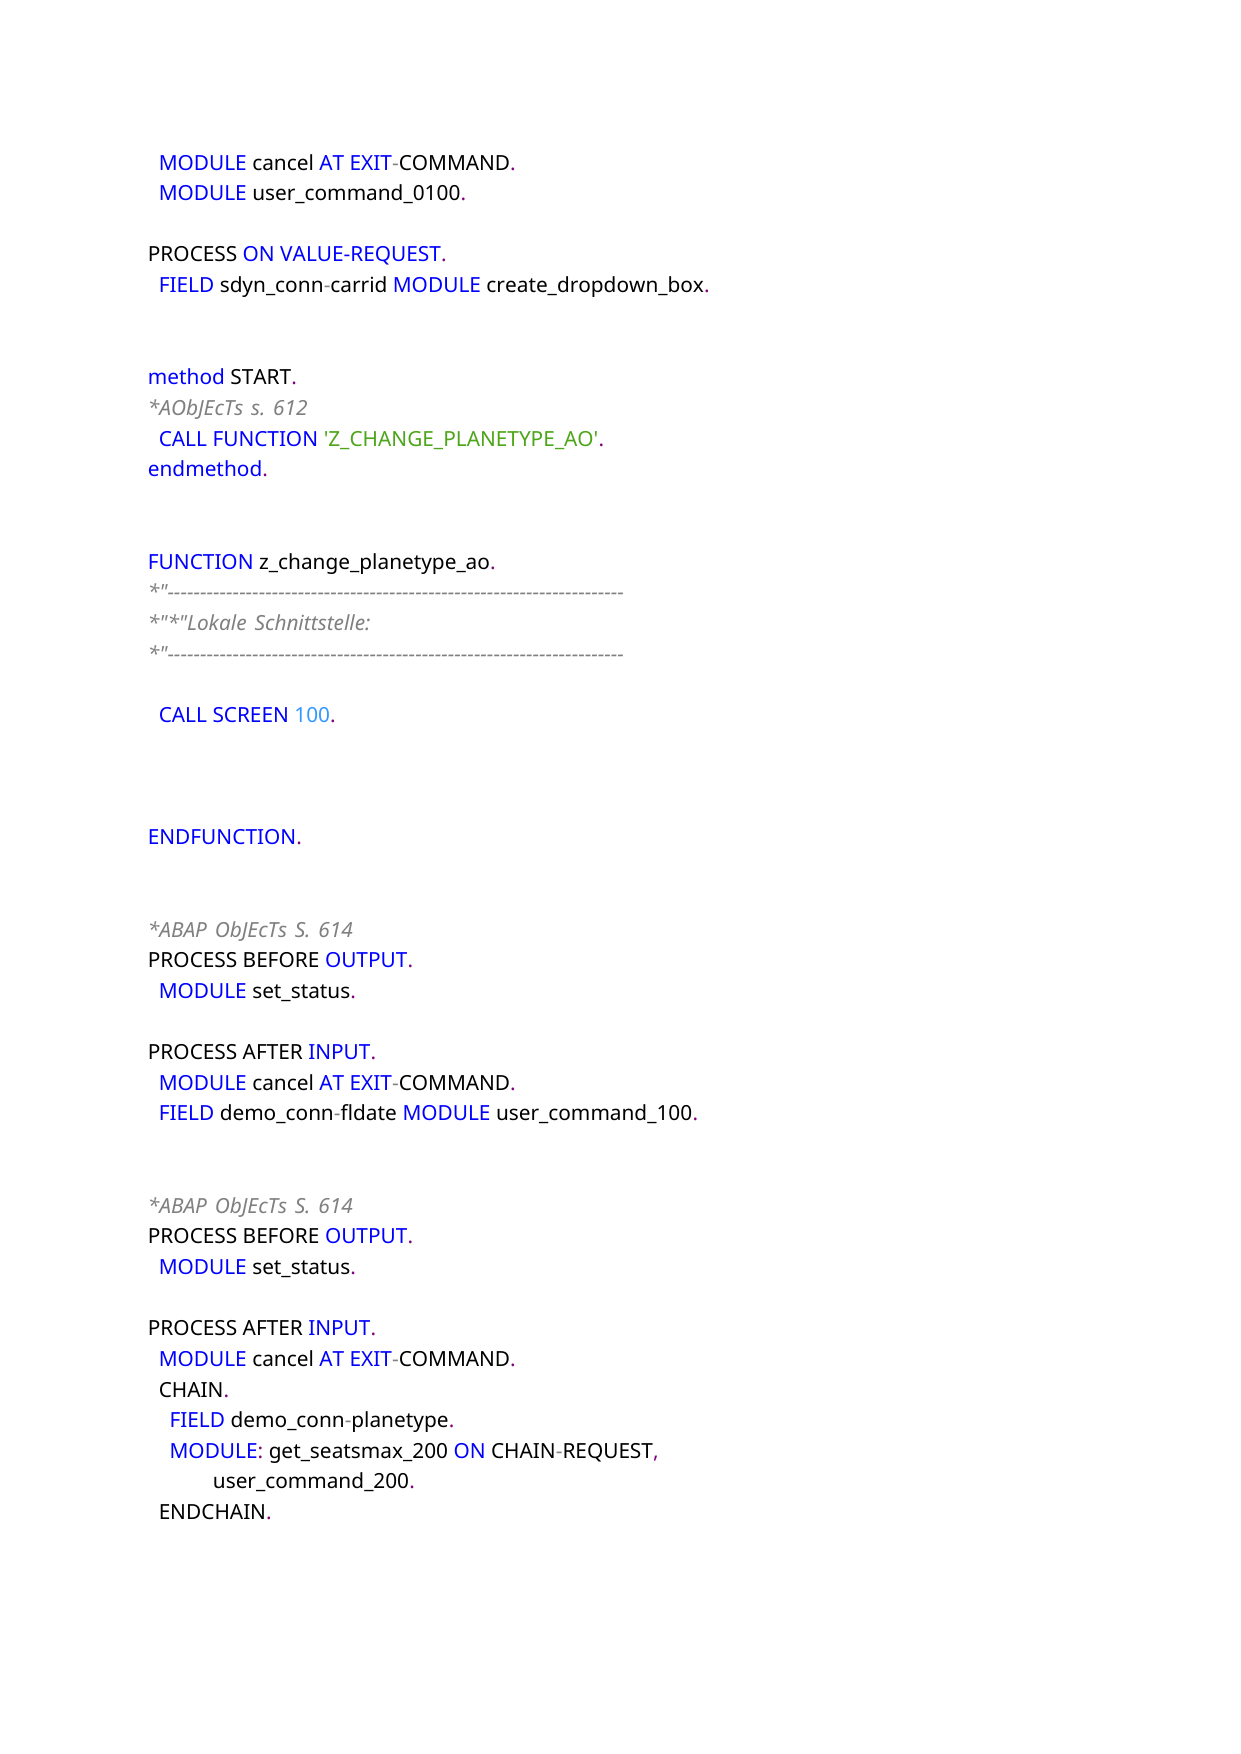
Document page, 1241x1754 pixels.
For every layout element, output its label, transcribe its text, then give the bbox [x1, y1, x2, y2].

text FUNCTION z_change_planetype_ao. *"---------------------------------------------------------------------- *"*"Lokale Schnittstelle: *"---------------------------------------------------------------------- CALL SCREEN 100. ENDFUNCTION. [148, 547, 1093, 851]
text *ABAP ObJEcTs S. 614 PROCESS BEFORE OUTPUT. MODULE set_status. PROCESS AFTER INPUT. MODULE cancel AT EXIT-COMMAND. CHAIN. FIELD demo_conn-planetype. MODULE: get_seatsmax_200 ON CHAIN-REQUEST, user_command_200. ENDCHAIN. [148, 1191, 1093, 1526]
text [148, 148, 1093, 298]
text *ABAP ObJEcTs S. 614 PROCESS BEFORE OUTPUT. MODULE set_status. PROCESS AFTER INPUT. MODULE cancel AT EXIT-COMMAND. FIELD demo_conn-fldate MODULE user_command_100. [148, 915, 1093, 1127]
text method START. *AObJEcTs s. 612 CALL FUNCTION 'Z_CHANGE_PLANETYPE_AO'. endmethod. [148, 362, 1093, 483]
